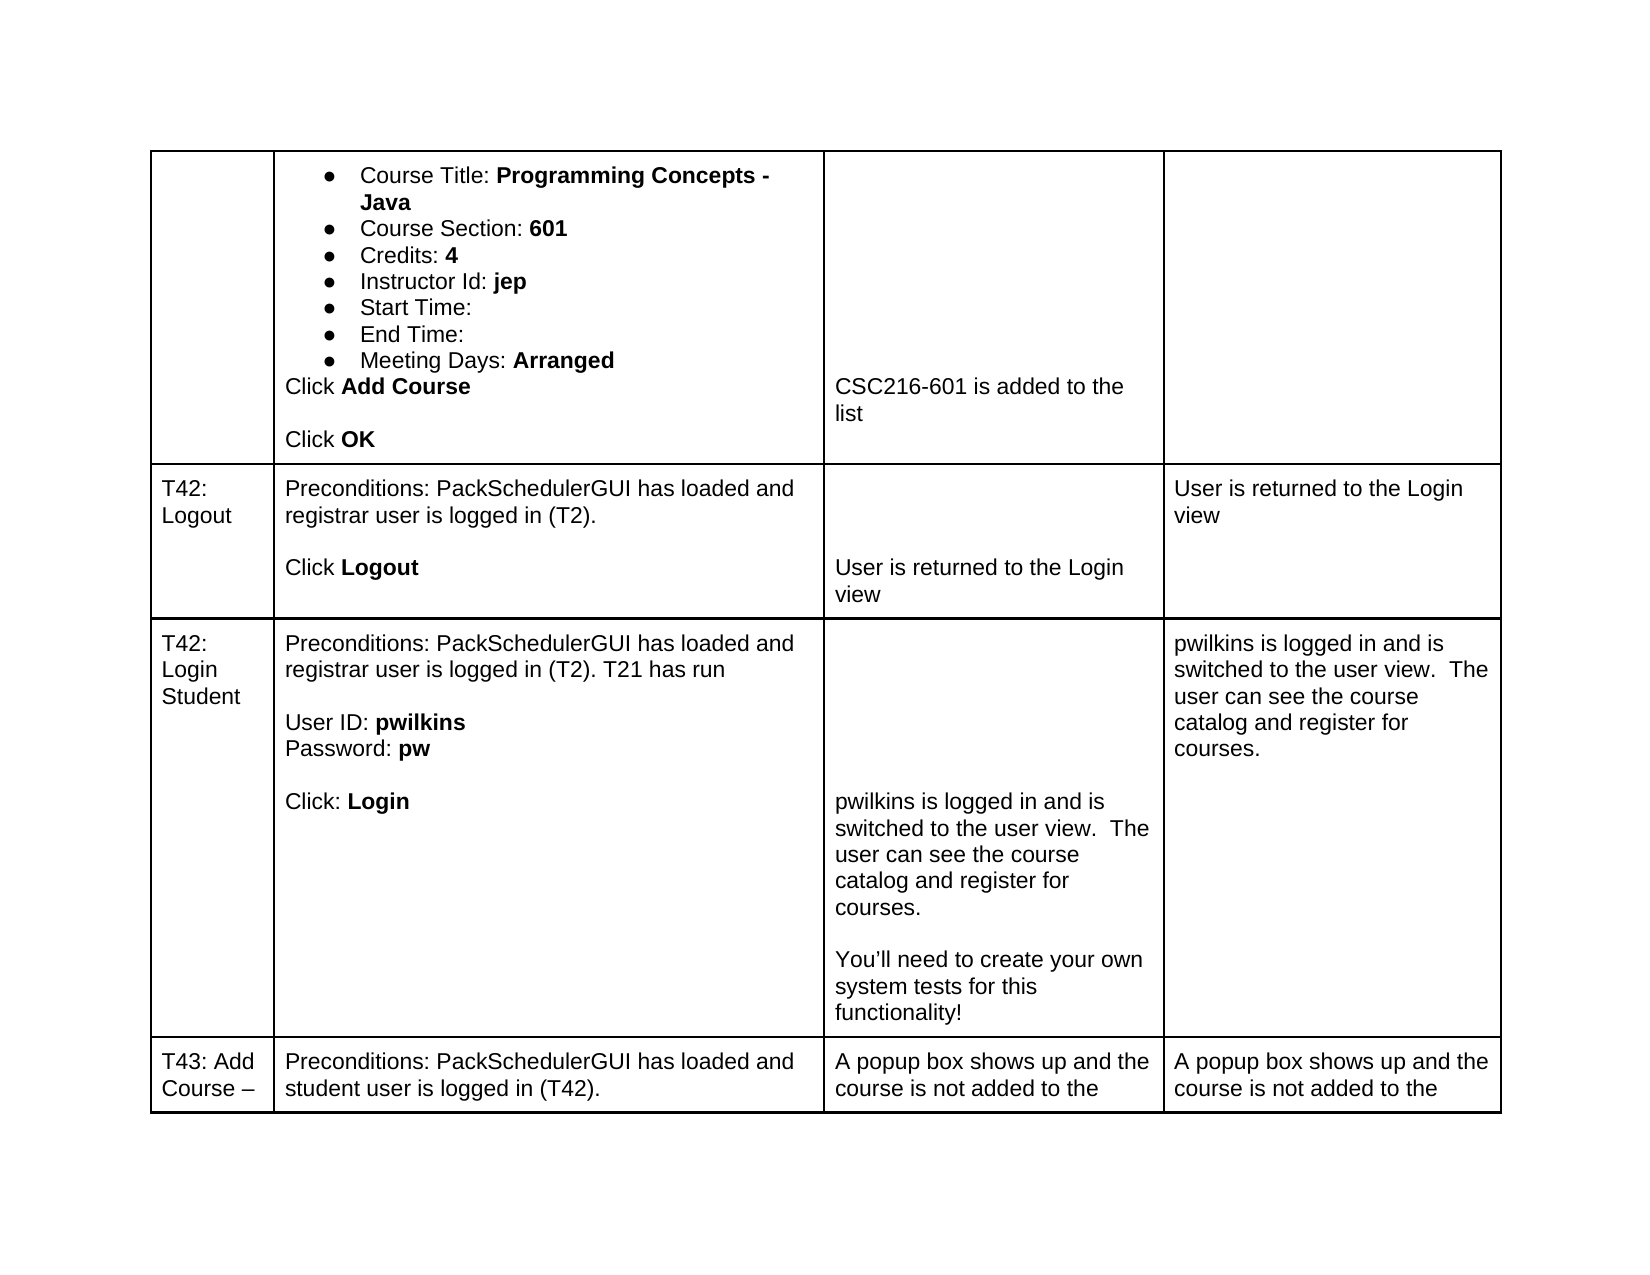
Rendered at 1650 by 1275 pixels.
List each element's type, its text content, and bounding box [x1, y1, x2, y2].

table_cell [1165, 1038, 1500, 1111]
table_cell T42: Logout [152, 465, 273, 617]
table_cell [825, 1038, 1163, 1111]
table_cell Preconditions: PackSchedulerGUI has loaded and registrar user is logged in (T2). T21 has run User ID: pwilkins Password: pw Click: Login [275, 620, 823, 1036]
table_cell pwilkins is logged in and is switched to the user view. The user can see the course catalog and register for courses. [1165, 620, 1500, 1036]
table_cell Preconditions: PackSchedulerGUI has loaded and registrar user is logged in (T2). Click Logout [275, 465, 823, 617]
table_cell User is returned to the Login view [825, 465, 1163, 617]
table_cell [275, 1038, 823, 1111]
table_cell pwilkins is logged in and is switched to the user view. The user can see the course catalog and register for courses. You’ll need to create your own system tests for this functionality! [825, 620, 1163, 1036]
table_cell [152, 1038, 273, 1111]
table_cell User is returned to the Login view [1165, 465, 1500, 617]
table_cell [1165, 152, 1500, 463]
table_cell T42: Login Student [152, 620, 273, 1036]
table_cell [275, 152, 823, 463]
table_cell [152, 152, 273, 463]
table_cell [825, 152, 1163, 463]
